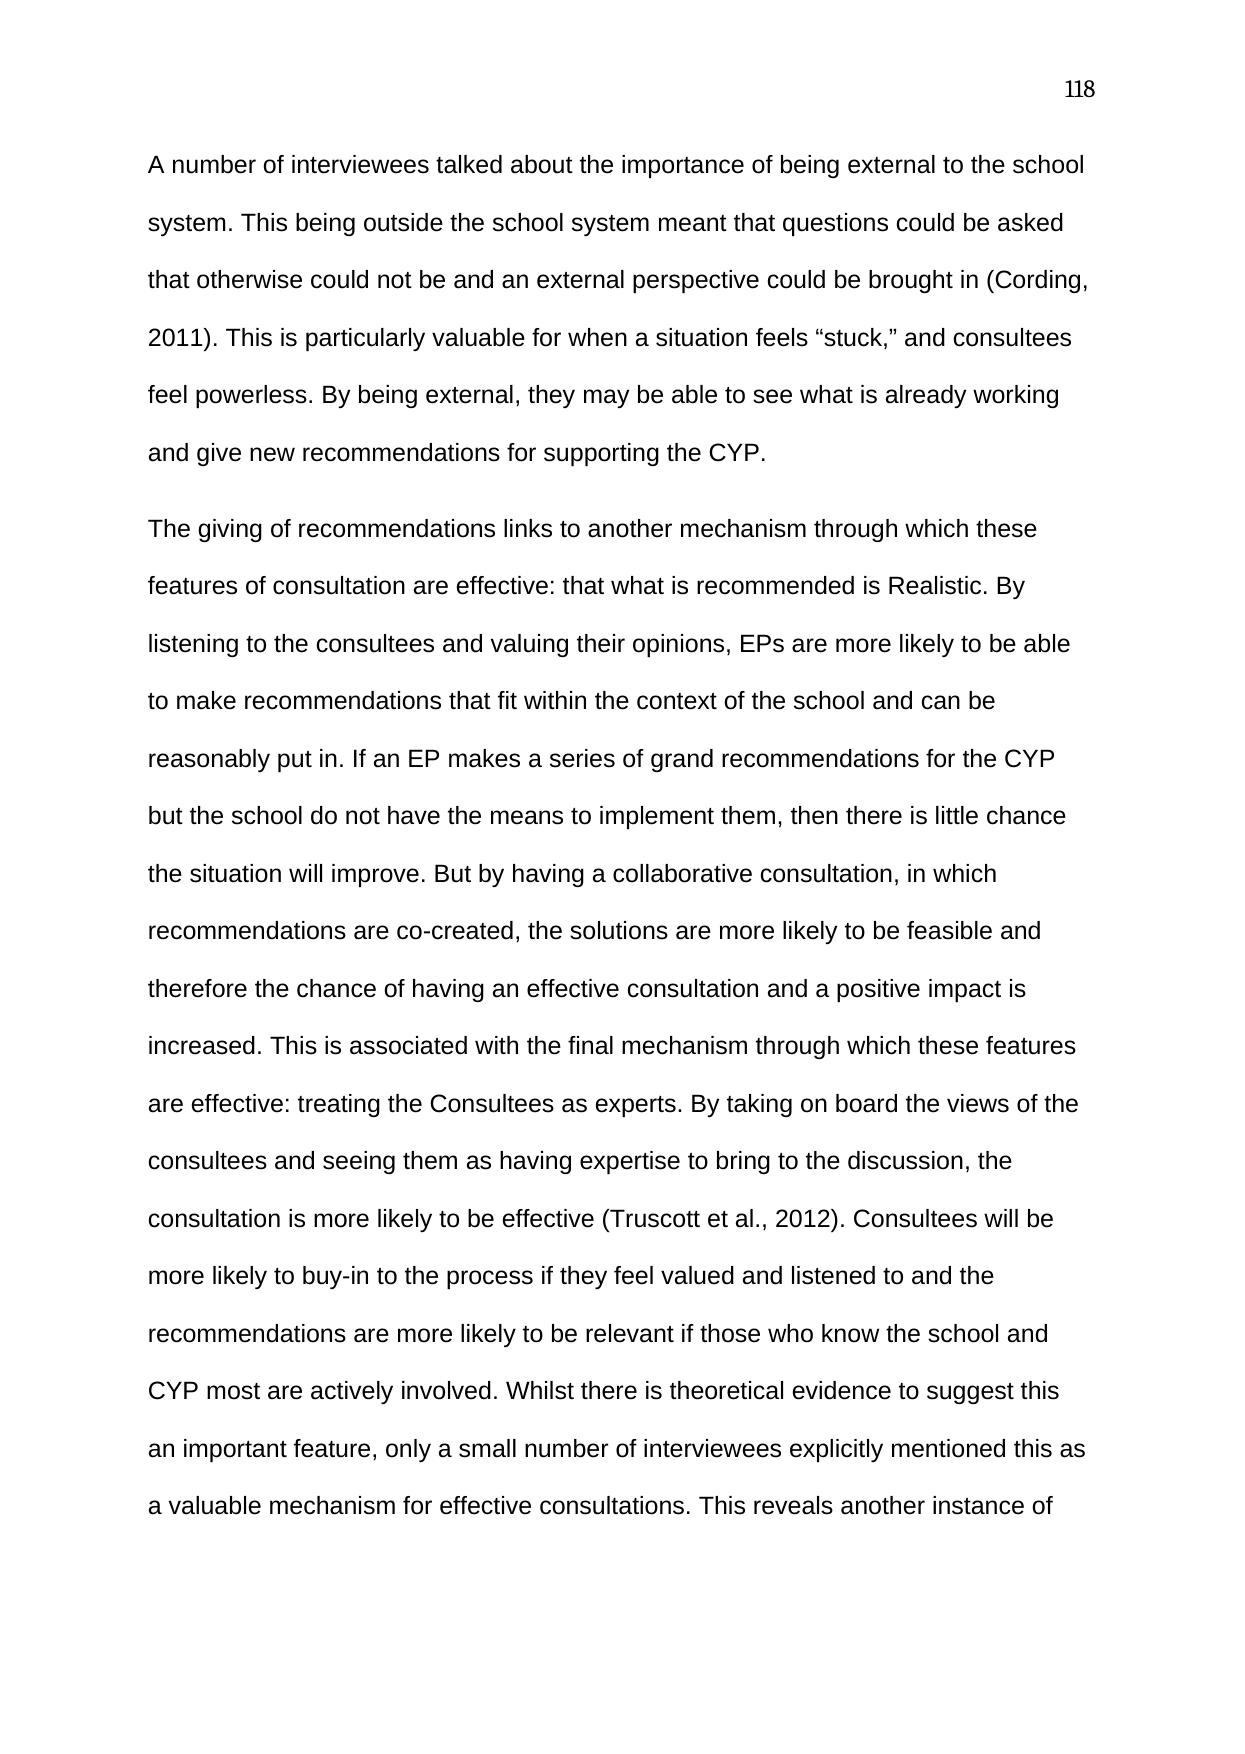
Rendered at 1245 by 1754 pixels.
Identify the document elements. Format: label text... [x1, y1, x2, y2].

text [148, 514, 1095, 1520]
text A number of interviewees talked about the importance of being external to the school system. This being outside the school system meant that questions could be asked that otherwise could not be and an external perspective could be brought in (Cording, 2011). This is particularly valuable for when a situation feels “stuck,” and consultees feel powerless. By being external, they may be able to see what is already working and give new recommendations for supporting the CYP. [148, 150, 1095, 466]
